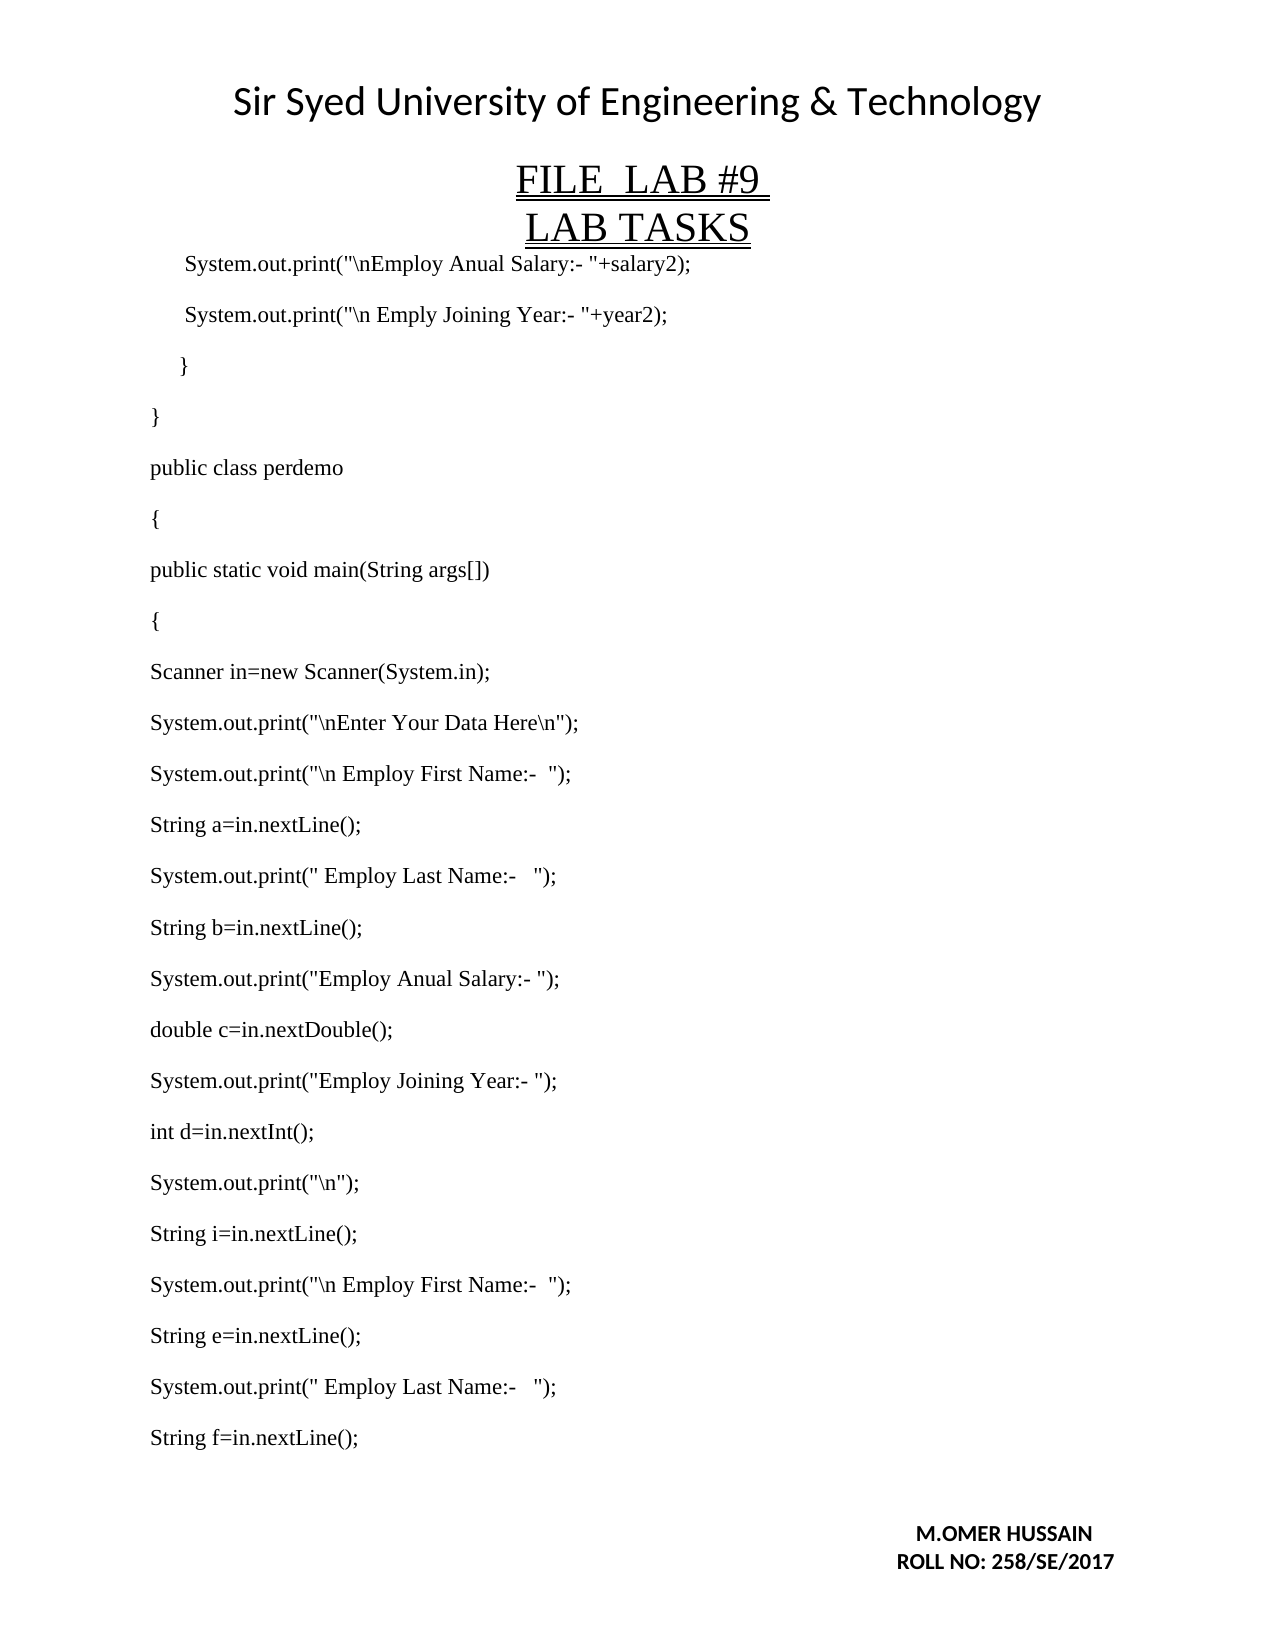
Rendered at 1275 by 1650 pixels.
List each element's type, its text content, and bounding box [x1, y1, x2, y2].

text System.out.print("\n Emply Joining Year:- "+year2); [150, 301, 1125, 327]
text System.out.print(" Employ Last Name:- "); [150, 1373, 1125, 1399]
text String e=in.nextLine(); [150, 1322, 1125, 1348]
text Scanner in=new Scanner(System.in); [150, 658, 1125, 685]
text String b=in.nextLine(); [150, 914, 1125, 940]
text System.out.print("\n Employ First Name:- "); [150, 1271, 1125, 1297]
text System.out.print(" Employ Last Name:- "); [150, 863, 1125, 889]
text String a=in.nextLine(); [150, 812, 1125, 838]
text double c=in.nextDouble(); [150, 1016, 1125, 1042]
text { [150, 505, 1125, 532]
text System.out.print("Employ Anual Salary:- "); [150, 965, 1125, 991]
text } [150, 403, 1125, 429]
text System.out.print("Employ Joining Year:- "); [150, 1067, 1125, 1093]
text public class perdemo [150, 454, 1125, 481]
text String f=in.nextLine(); [150, 1424, 1125, 1450]
text } [150, 352, 1125, 378]
text System.out.print("\n Employ First Name:- "); [150, 761, 1125, 787]
text public static void main(String args[]) [150, 556, 1125, 583]
text String i=in.nextLine(); [150, 1220, 1125, 1246]
text System.out.print("\nEnter Your Data Here\n"); [150, 709, 1125, 736]
text int d=in.nextInt(); [150, 1118, 1125, 1144]
text System.out.print("\nEmploy Anual Salary:- "+salary2); [150, 250, 1125, 276]
text { [150, 607, 1125, 634]
text System.out.print("\n"); [150, 1169, 1125, 1195]
